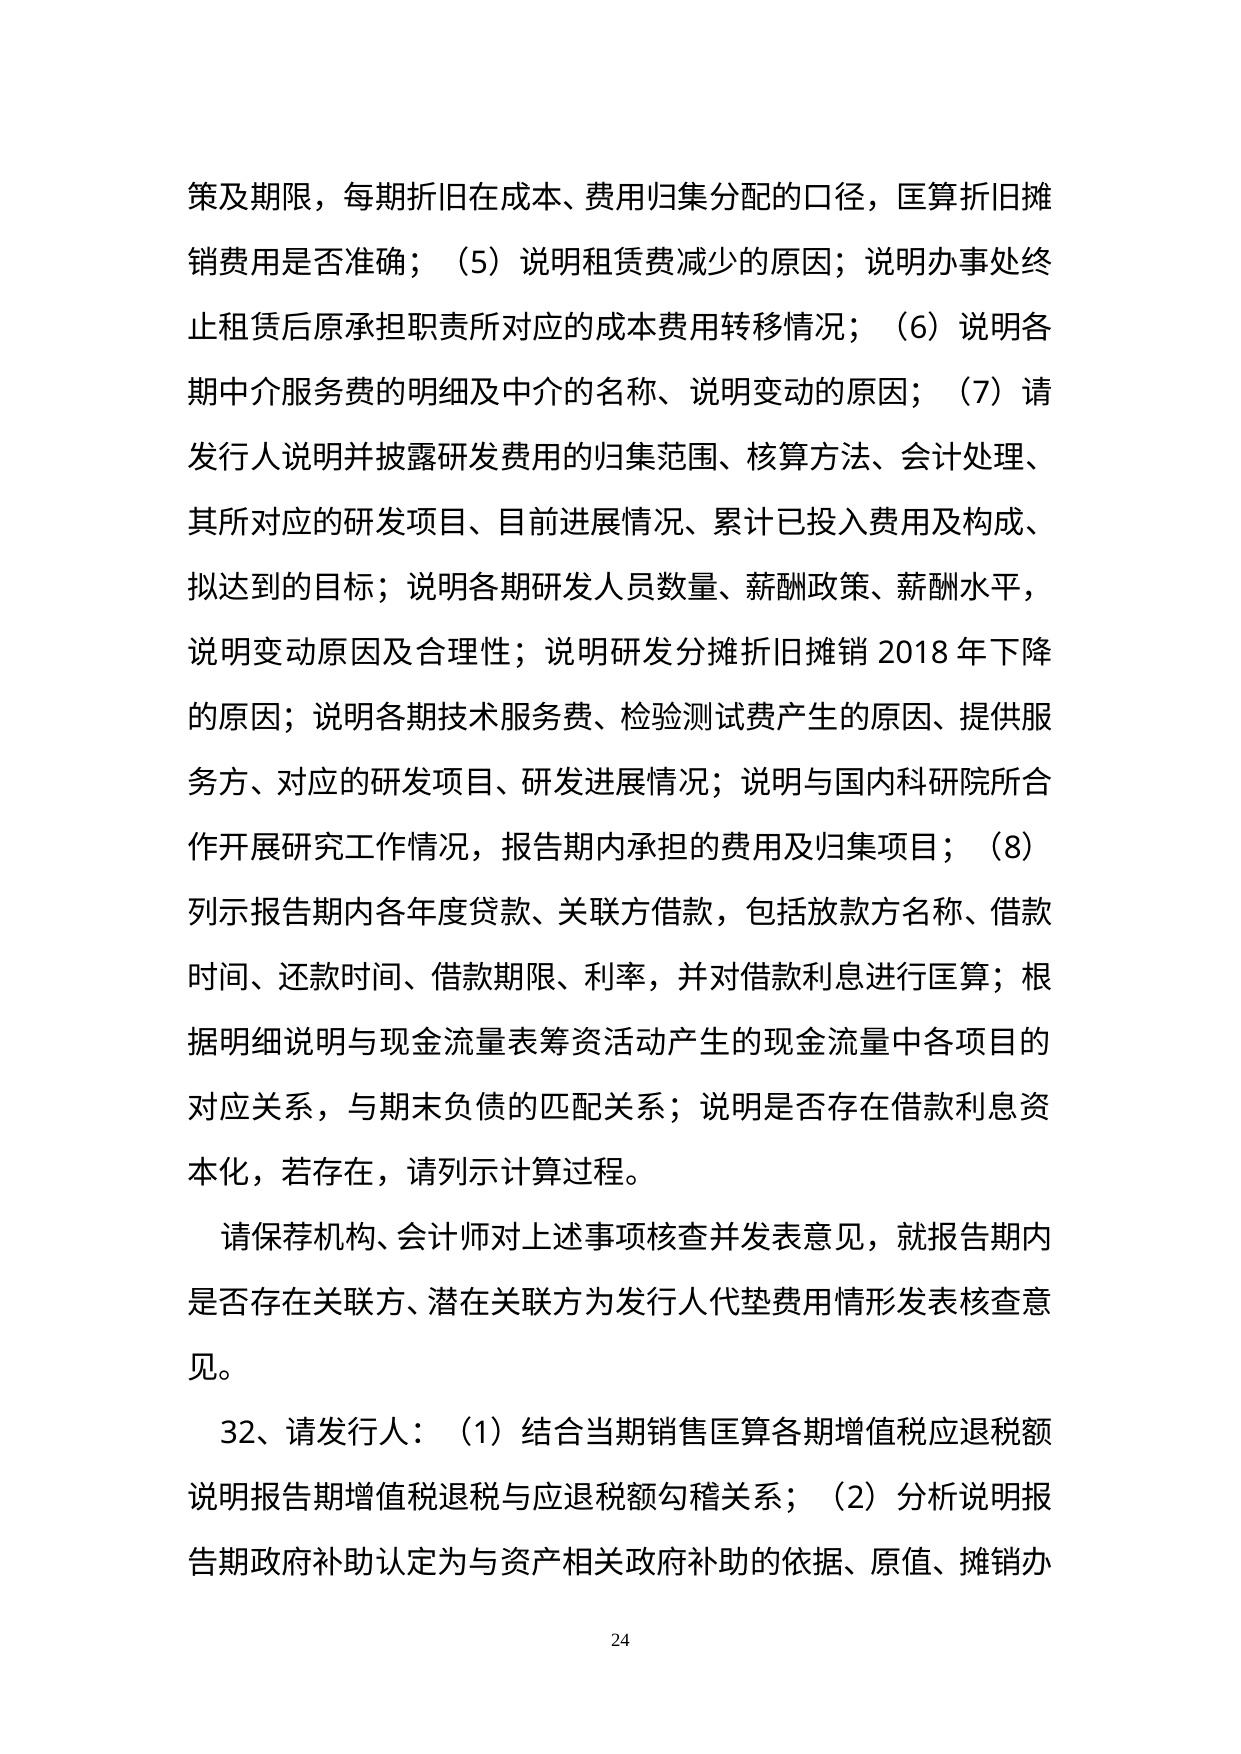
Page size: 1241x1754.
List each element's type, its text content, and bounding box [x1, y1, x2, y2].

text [187, 552, 1053, 1592]
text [187, 162, 1053, 487]
text 请保荐机构和申报会计师核查并发表明确意见。 [187, 487, 1053, 552]
